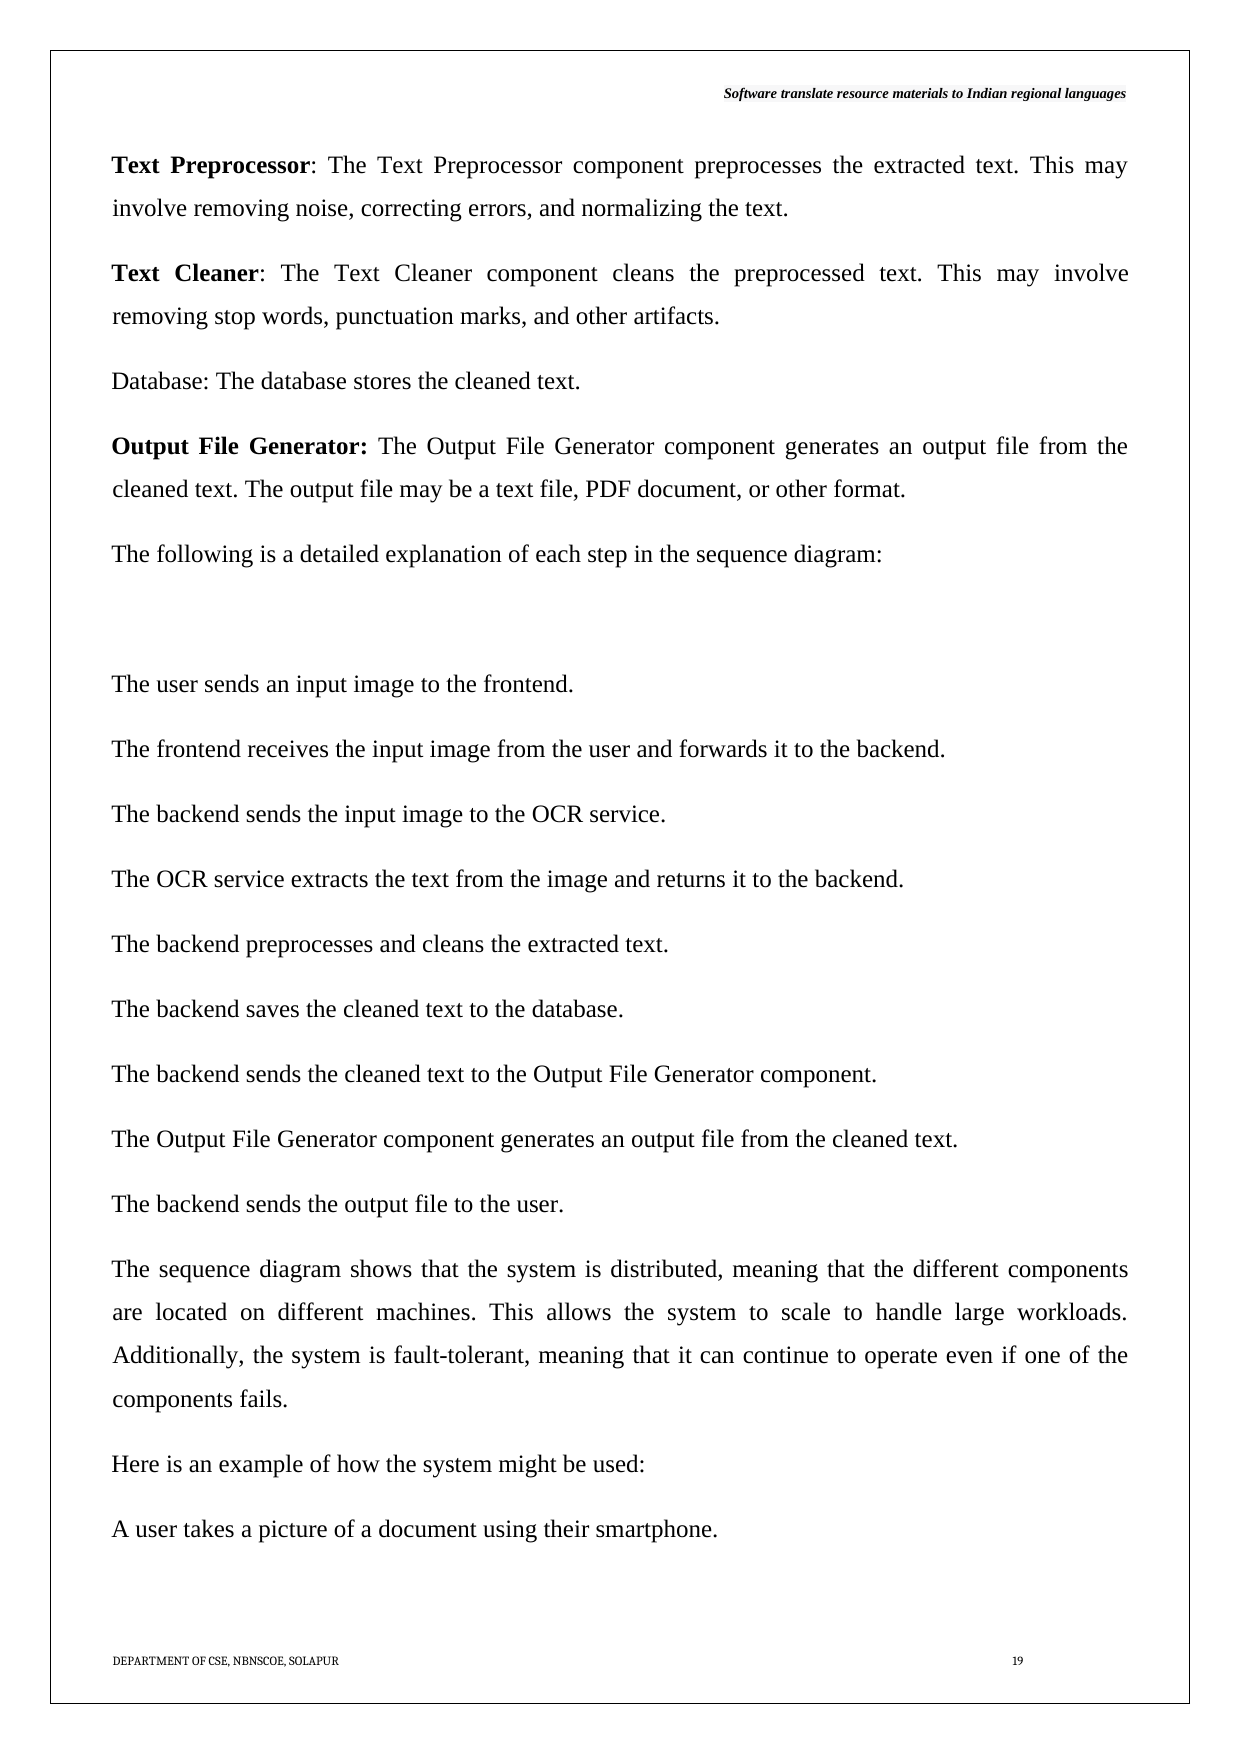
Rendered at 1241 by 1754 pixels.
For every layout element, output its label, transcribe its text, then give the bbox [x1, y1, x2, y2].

subtitle The Output File Generator component generates an output file from the cleaned text. [111, 1124, 1129, 1153]
subtitle The sequence diagram shows that the system is distributed, meaning that the different components are located on different machines. This allows the system to scale to handle large workloads. Additionally, the system is fault-tolerant, meaning that it can continue to operate even if one of the components fails. [111, 1254, 1129, 1412]
subtitle The backend sends the cleaned text to the Output File Generator component. [111, 1059, 1129, 1088]
subtitle Database: The database stores the cleaned text. [111, 366, 1129, 395]
subtitle The backend preprocesses and cleans the extracted text. [111, 929, 1129, 958]
subtitle Here is an example of how the system might be used: [111, 1449, 1129, 1477]
subtitle The user sends an input image to the frontend. [111, 669, 1129, 698]
subtitle Output File Generator: The Output File Generator component generates an output file from the cleaned text. The output file may be a text file, PDF document, or other format. [111, 431, 1129, 503]
subtitle The backend saves the cleaned text to the database. [111, 994, 1129, 1023]
subtitle The frontend receives the input image from the user and forwards it to the backend. [111, 734, 1129, 763]
subtitle The backend sends the input image to the OCR service. [111, 799, 1129, 828]
subtitle The following is a detailed explanation of each step in the sequence diagram: [111, 539, 1129, 568]
subtitle Text Preprocessor: The Text Preprocessor component preprocesses the extracted text. This may involve removing noise, correcting errors, and normalizing the text. [111, 150, 1129, 222]
subtitle The backend sends the output file to the user. [111, 1189, 1129, 1218]
subtitle Text Cleaner: The Text Cleaner component cleans the preprocessed text. This may involve removing stop words, punctuation marks, and other artifacts. [111, 258, 1129, 330]
subtitle A user takes a picture of a document using their smartphone. [111, 1514, 1129, 1542]
subtitle The OCR service extracts the text from the image and returns it to the backend. [111, 864, 1129, 893]
